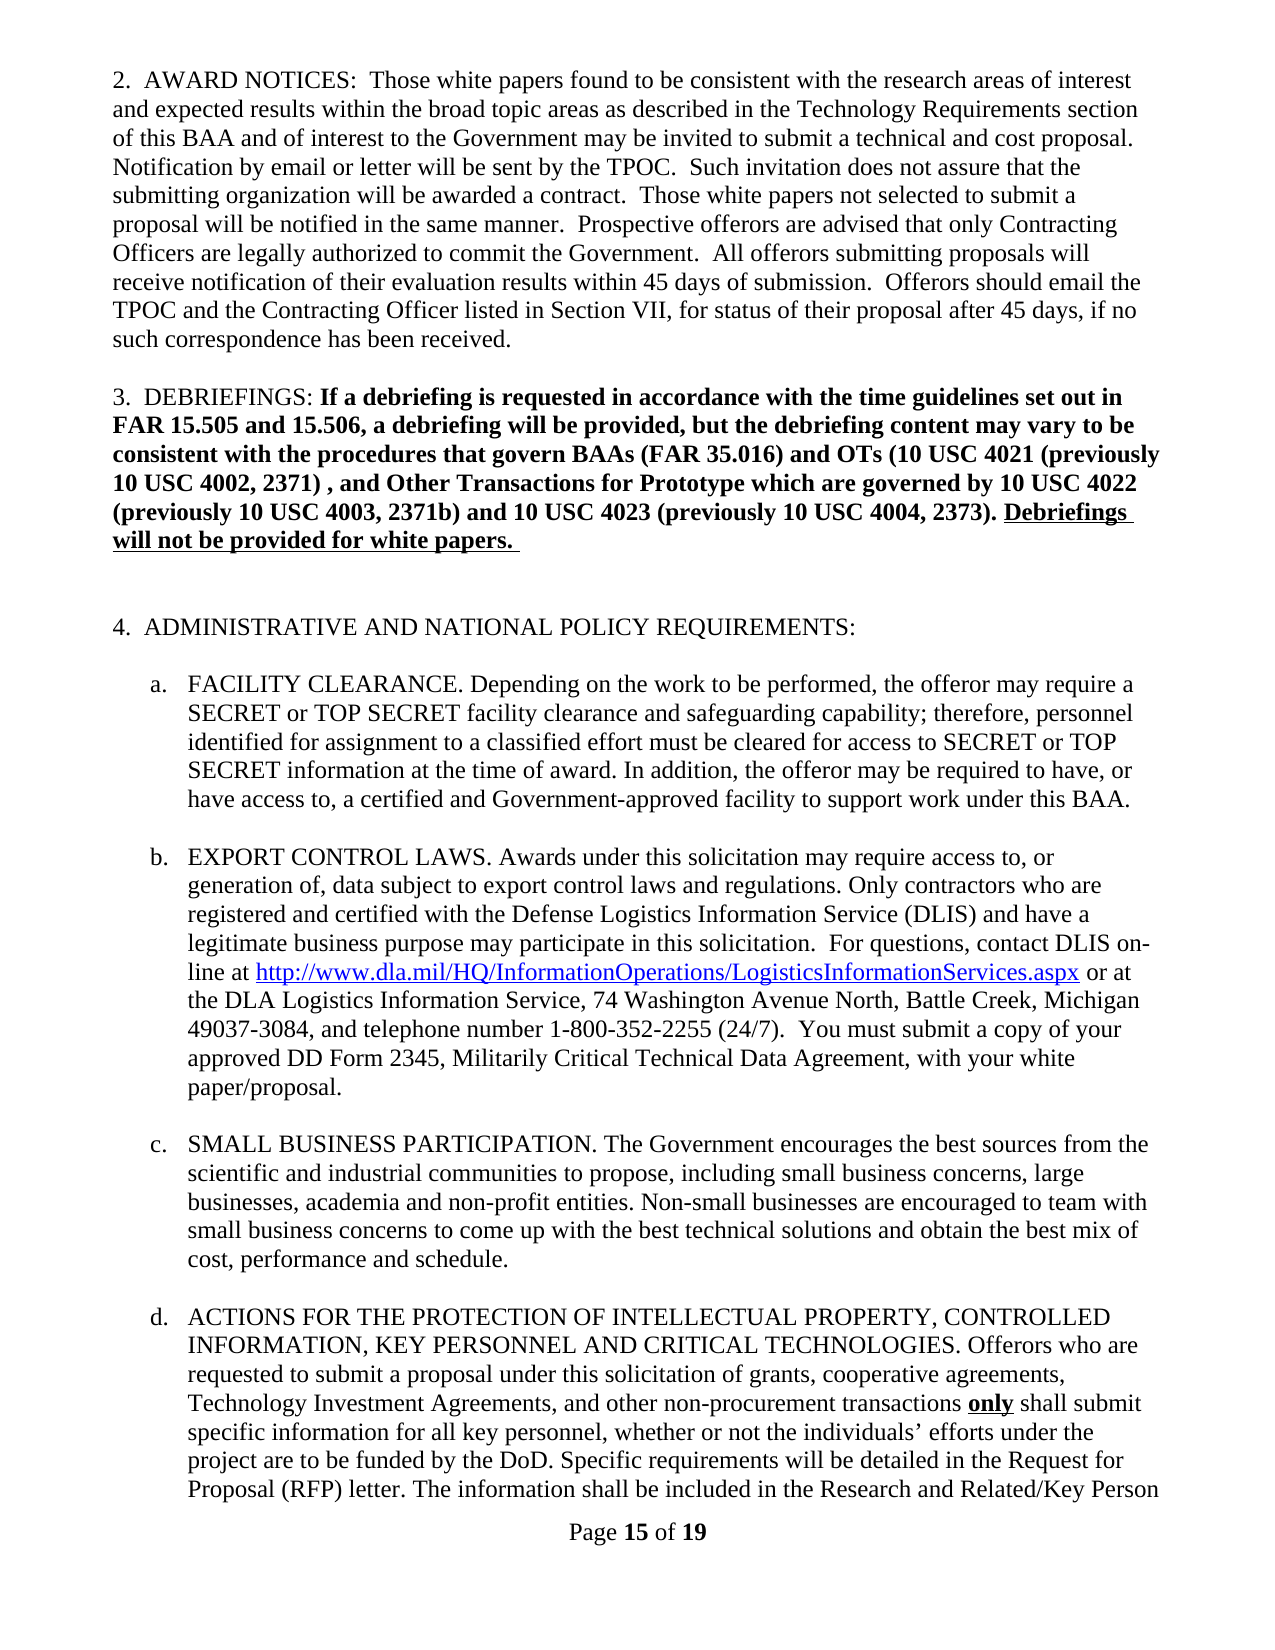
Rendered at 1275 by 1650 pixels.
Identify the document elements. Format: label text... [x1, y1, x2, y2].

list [150, 1302, 1162, 1503]
text 2. AWARD NOTICES: Those white papers found to be consistent with the research areas of interest and expected results within the broad topic areas as described in the Technology Requirements section of this BAA and of interest to the Government may be invited to submit a technical and cost proposal. Notification by email or letter will be sent by the TPOC. Such invitation does not assure that the submitting organization will be awarded a contract. Those white papers not selected to submit a proposal will be notified in the same manner. Prospective offerors are advised that only Contracting Officers are legally authorized to commit the Government. All offerors submitting proposals will receive notification of their evaluation results within 45 days of submission. Offerors should email the TPOC and the Contracting Officer listed in Section VII, for status of their proposal after 45 days, if no such correspondence has been received. [112, 66, 1162, 353]
list FACILITY CLEARANCE. Depending on the work to be performed, the offeror may require a SECRET or TOP SECRET facility clearance and safeguarding capability; therefore, personnel identified for assignment to a classified effort must be cleared for access to SECRET or TOP SECRET information at the time of award. In addition, the offeror may be required to have, or have access to, a certified and Government-approved facility to support work under this BAA. [150, 669, 1162, 813]
list EXPORT CONTROL LAWS. Awards under this solicitation may require access to, or generation of, data subject to export control laws and regulations. Only contractors who are registered and certified with the Defense Logistics Information Service (DLIS) and have a legitimate business purpose may participate in this solicitation. For questions, contact DLIS on-line at http://www.dla.mil/HQ/InformationOperations/LogisticsInformationServices.aspx or at the DLA Logistics Information Service, 74 Washington Avenue North, Battle Creek, Michigan 49037-3084, and telephone number 1-800-352-2255 (24/7). You must submit a copy of your approved DD Form 2345, Militarily Critical Technical Data Agreement, with your white paper/proposal. [150, 842, 1162, 1101]
text 4. ADMINISTRATIVE AND NATIONAL POLICY REQUIREMENTS: [112, 612, 1162, 641]
list SMALL BUSINESS PARTICIPATION. The Government encourages the best sources from the scientific and industrial communities to propose, including small business concerns, large businesses, academia and non-profit entities. Non-small businesses are encouraged to team with small business concerns to come up with the best technical solutions and obtain the best mix of cost, performance and schedule. [150, 1129, 1162, 1273]
text 3. DEBRIEFINGS: If a debriefing is requested in accordance with the time guidelines set out in FAR 15.505 and 15.506, a debriefing will be provided, but the debriefing content may vary to be consistent with the procedures that govern BAAs (FAR 35.016) and OTs (10 USC 4021 (previously 10 USC 4002, 2371) , and Other Transactions for Prototype which are governed by 10 USC 4022 (previously 10 USC 4003, 2371b) and 10 USC 4023 (previously 10 USC 4004, 2373). Debriefings will not be provided for white papers. [112, 382, 1162, 554]
